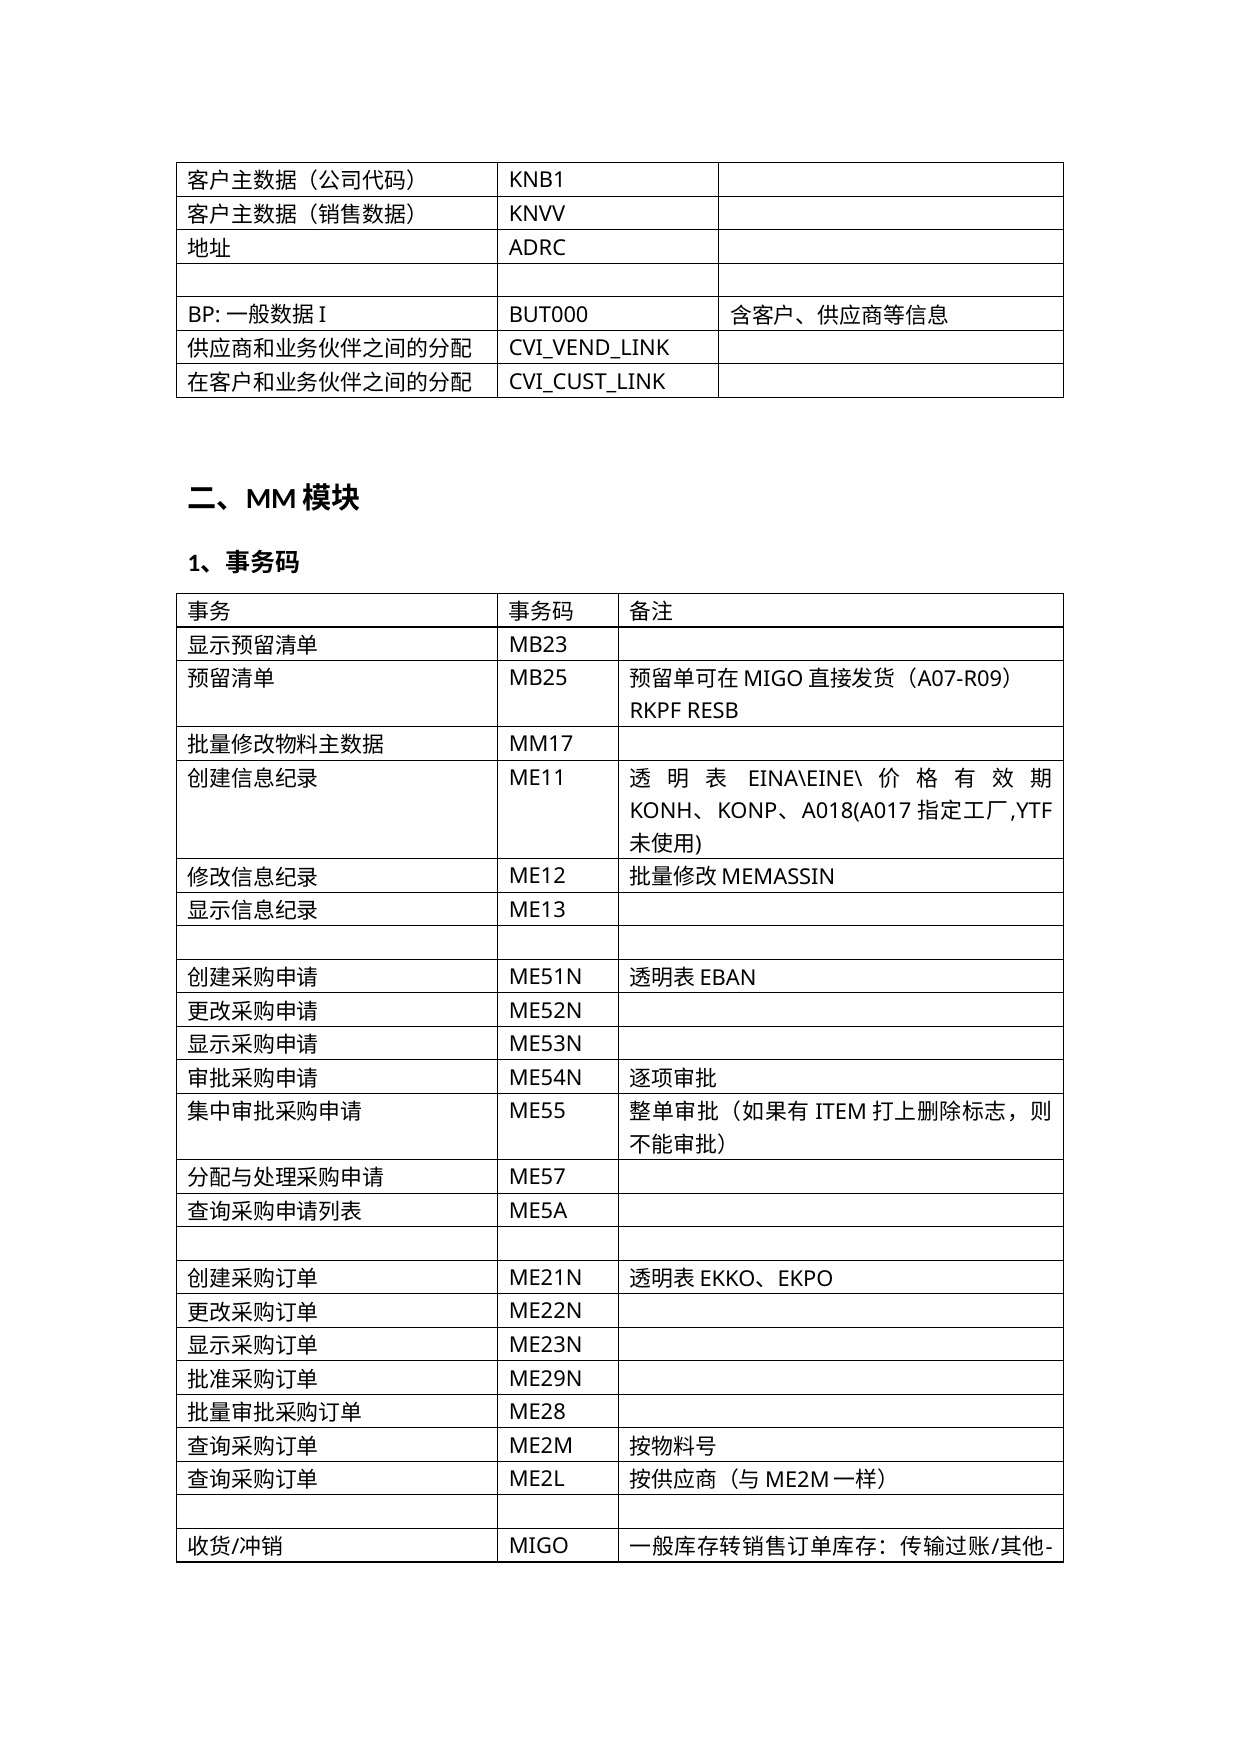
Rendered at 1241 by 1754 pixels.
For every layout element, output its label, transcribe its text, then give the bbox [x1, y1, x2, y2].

table_cell [619, 926, 1063, 959]
table_cell ME29N [498, 1361, 618, 1394]
table_cell 显示信息纪录 [177, 893, 497, 925]
table_cell [619, 727, 1063, 759]
table_cell MB23 [498, 628, 618, 660]
table_cell MB25 [498, 661, 618, 726]
table_cell [619, 1495, 1063, 1528]
table_cell 分配与处理采购申请 [177, 1160, 497, 1192]
table_cell 预留单可在MIGO直接发货（A07-R09） RKPF RESB [619, 661, 1063, 726]
table_cell ME12 [498, 859, 618, 892]
table_cell ME2M [498, 1428, 618, 1461]
table_cell 创建信息纪录 [177, 761, 497, 858]
table_cell [619, 1328, 1063, 1360]
table_cell [498, 1227, 618, 1259]
table_cell 集中审批采购申请 [177, 1094, 497, 1159]
table_cell [619, 1294, 1063, 1327]
table_cell ME5A [498, 1194, 618, 1226]
table_cell 逐项审批 [619, 1060, 1063, 1093]
table_cell CVI_CUST_LINK [498, 364, 718, 397]
table_cell 批准采购订单 [177, 1361, 497, 1394]
table_cell 透明表EINA\EINE\价格有效期KONH、KONP、A018(A017指定工厂,YTF未使用) [619, 761, 1063, 858]
table_cell [619, 1395, 1063, 1427]
table_cell 批量审批采购订单 [177, 1395, 497, 1427]
table_cell KNB1 [498, 163, 718, 196]
table_cell 透明表EBAN [619, 960, 1063, 992]
table_cell 查询采购订单 [177, 1462, 497, 1494]
table_cell ME21N [498, 1261, 618, 1293]
table_cell ME52N [498, 993, 618, 1026]
table_cell [619, 628, 1063, 660]
table_cell 收货/冲销 [177, 1529, 497, 1561]
table_cell 显示采购订单 [177, 1328, 497, 1360]
table_cell [177, 926, 497, 959]
table_cell 创建采购申请 [177, 960, 497, 992]
table_cell 修改信息纪录 [177, 859, 497, 892]
table_cell 查询采购申请列表 [177, 1194, 497, 1226]
table_cell BUT000 [498, 297, 718, 330]
table_cell 审批采购申请 [177, 1060, 497, 1093]
table_cell MM17 [498, 727, 618, 759]
table_cell CVI_VEND_LINK [498, 331, 718, 363]
table_cell ME51N [498, 960, 618, 992]
table_cell 透明表EKKO、EKPO [619, 1261, 1063, 1293]
table_cell ME54N [498, 1060, 618, 1093]
table_cell MIGO [498, 1529, 618, 1561]
table_cell ME22N [498, 1294, 618, 1327]
table_cell [719, 364, 1063, 397]
table_cell [619, 1160, 1063, 1192]
table_cell 供应商和业务伙伴之间的分配 [177, 331, 497, 363]
table_cell [177, 264, 497, 296]
table_cell ME53N [498, 1027, 618, 1059]
table_cell [619, 1227, 1063, 1259]
table_cell [719, 230, 1063, 263]
table_cell ME23N [498, 1328, 618, 1360]
table_cell 更改采购订单 [177, 1294, 497, 1327]
table_cell 含客户、供应商等信息 [719, 297, 1063, 330]
table_cell [619, 1194, 1063, 1226]
table_cell 整单审批（如果有ITEM打上删除标志，则不能审批） [619, 1094, 1063, 1159]
table_cell [719, 331, 1063, 363]
table_cell ME28 [498, 1395, 618, 1427]
table_cell [619, 893, 1063, 925]
table_cell 在客户和业务伙伴之间的分配 [177, 364, 497, 397]
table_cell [619, 1529, 1063, 1561]
table_cell [619, 1027, 1063, 1059]
table_cell [177, 1495, 497, 1528]
table_cell 客户主数据（公司代码） [177, 163, 497, 196]
table_cell 地址 [177, 230, 497, 263]
table_header 事务码 [498, 594, 618, 626]
table_cell 按物料号 [619, 1428, 1063, 1461]
table_cell ME13 [498, 893, 618, 925]
table_header 事务 [177, 594, 497, 626]
table_cell [719, 197, 1063, 229]
table_cell 更改采购申请 [177, 993, 497, 1026]
table_cell ME57 [498, 1160, 618, 1192]
table_cell 创建采购订单 [177, 1261, 497, 1293]
table_cell 批量修改物料主数据 [177, 727, 497, 759]
table_cell 显示预留清单 [177, 628, 497, 660]
table_cell ADRC [498, 230, 718, 263]
table_cell [498, 926, 618, 959]
table_cell [719, 163, 1063, 196]
table_cell ME11 [498, 761, 618, 858]
table_cell [177, 1227, 497, 1259]
table_cell 查询采购订单 [177, 1428, 497, 1461]
table_cell 按供应商（与ME2M一样） [619, 1462, 1063, 1494]
table_cell [498, 264, 718, 296]
table_header 备注 [619, 594, 1063, 626]
table_cell 批量修改MEMASSIN [619, 859, 1063, 892]
subtitle 1、事务码 [187, 528, 1053, 593]
table_cell [498, 1495, 618, 1528]
table_cell ME55 [498, 1094, 618, 1159]
table_cell 预留清单 [177, 661, 497, 726]
table_cell 客户主数据（销售数据） [177, 197, 497, 229]
table_cell ME2L [498, 1462, 618, 1494]
subtitle 二、MM模块 [187, 463, 1053, 528]
table_cell KNVV [498, 197, 718, 229]
table_cell BP: 一般数据 I [177, 297, 497, 330]
table_cell 显示采购申请 [177, 1027, 497, 1059]
table_cell [719, 264, 1063, 296]
table_cell [619, 993, 1063, 1026]
table_cell [619, 1361, 1063, 1394]
